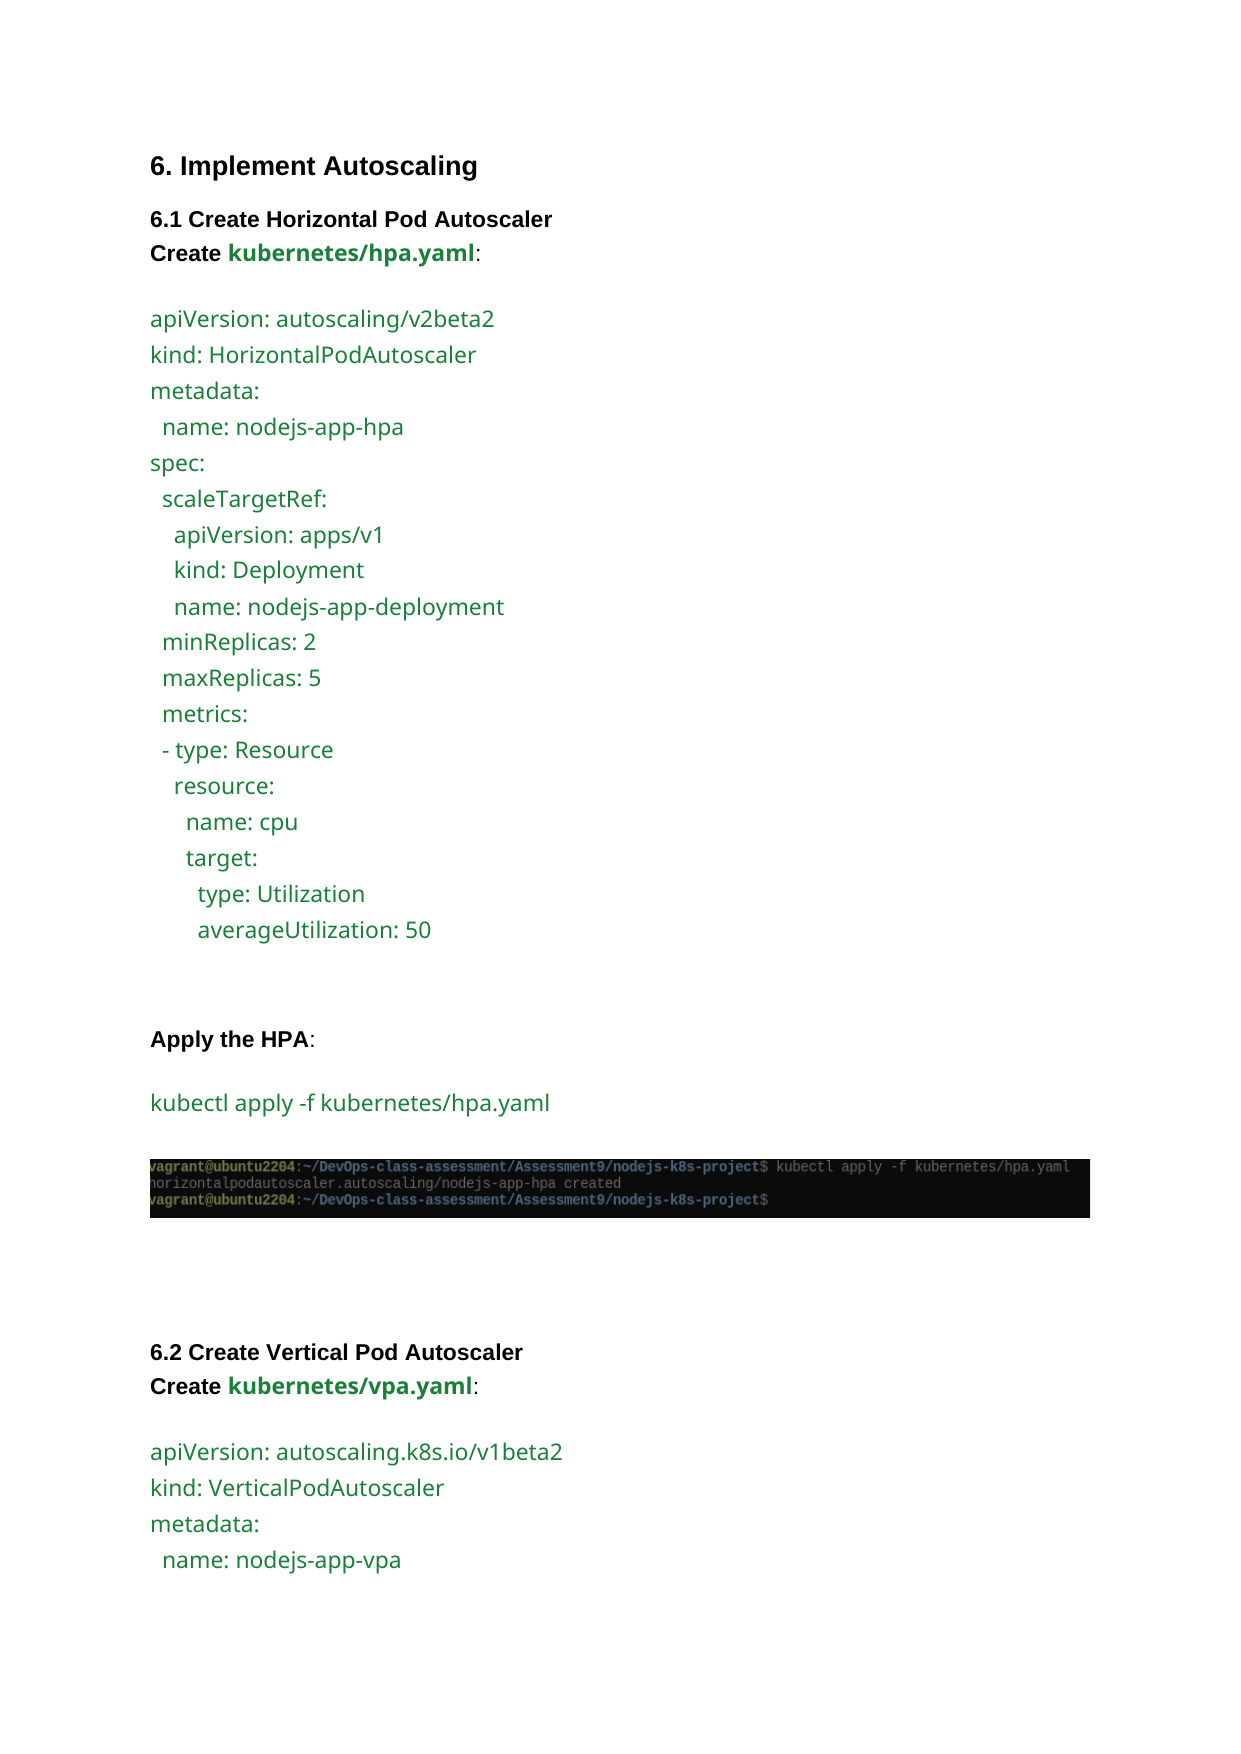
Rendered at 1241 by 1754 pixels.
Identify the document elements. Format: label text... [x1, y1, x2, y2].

text type: Utilization [150, 878, 1090, 909]
text name: nodejs-app-deployment [150, 590, 1090, 622]
text Apply the HPA: kubectl apply -f kubernetes/hpa.yaml [150, 1026, 1090, 1119]
text scaleTargetRef: [150, 483, 1090, 514]
subtitle 6.1 Create Horizontal Pod Autoscaler [150, 206, 1090, 233]
text name: cpu [150, 806, 1090, 837]
subtitle 6.2 Create Vertical Pod Autoscaler [150, 1339, 1090, 1365]
text Create kubernetes/vpa.yaml: apiVersion: autoscaling.k8s.io/v1beta2 [150, 1369, 1090, 1467]
text target: [150, 842, 1090, 873]
picture [150, 1159, 1091, 1218]
text apiVersion: apps/v1 [150, 518, 1090, 550]
text minReplicas: 2 [150, 626, 1090, 658]
text kind: HorizontalPodAutoscaler [150, 339, 1090, 370]
text kind: Deployment [150, 554, 1090, 586]
text resource: [150, 770, 1090, 801]
text name: nodejs-app-hpa [150, 411, 1090, 442]
text metadata: [150, 375, 1090, 406]
text name: nodejs-app-vpa [150, 1543, 1090, 1575]
text maxReplicas: 5 [150, 662, 1090, 693]
text spec: [150, 447, 1090, 478]
subtitle 6. Implement Autoscaling [150, 150, 1090, 181]
text - type: Resource [150, 734, 1090, 765]
text metrics: [150, 698, 1090, 729]
text averageUtilization: 50 [150, 914, 1090, 945]
text Create kubernetes/hpa.yaml: apiVersion: autoscaling/v2beta2 [150, 237, 1090, 334]
text kind: VerticalPodAutoscaler [150, 1472, 1090, 1503]
text metadata: [150, 1508, 1090, 1539]
